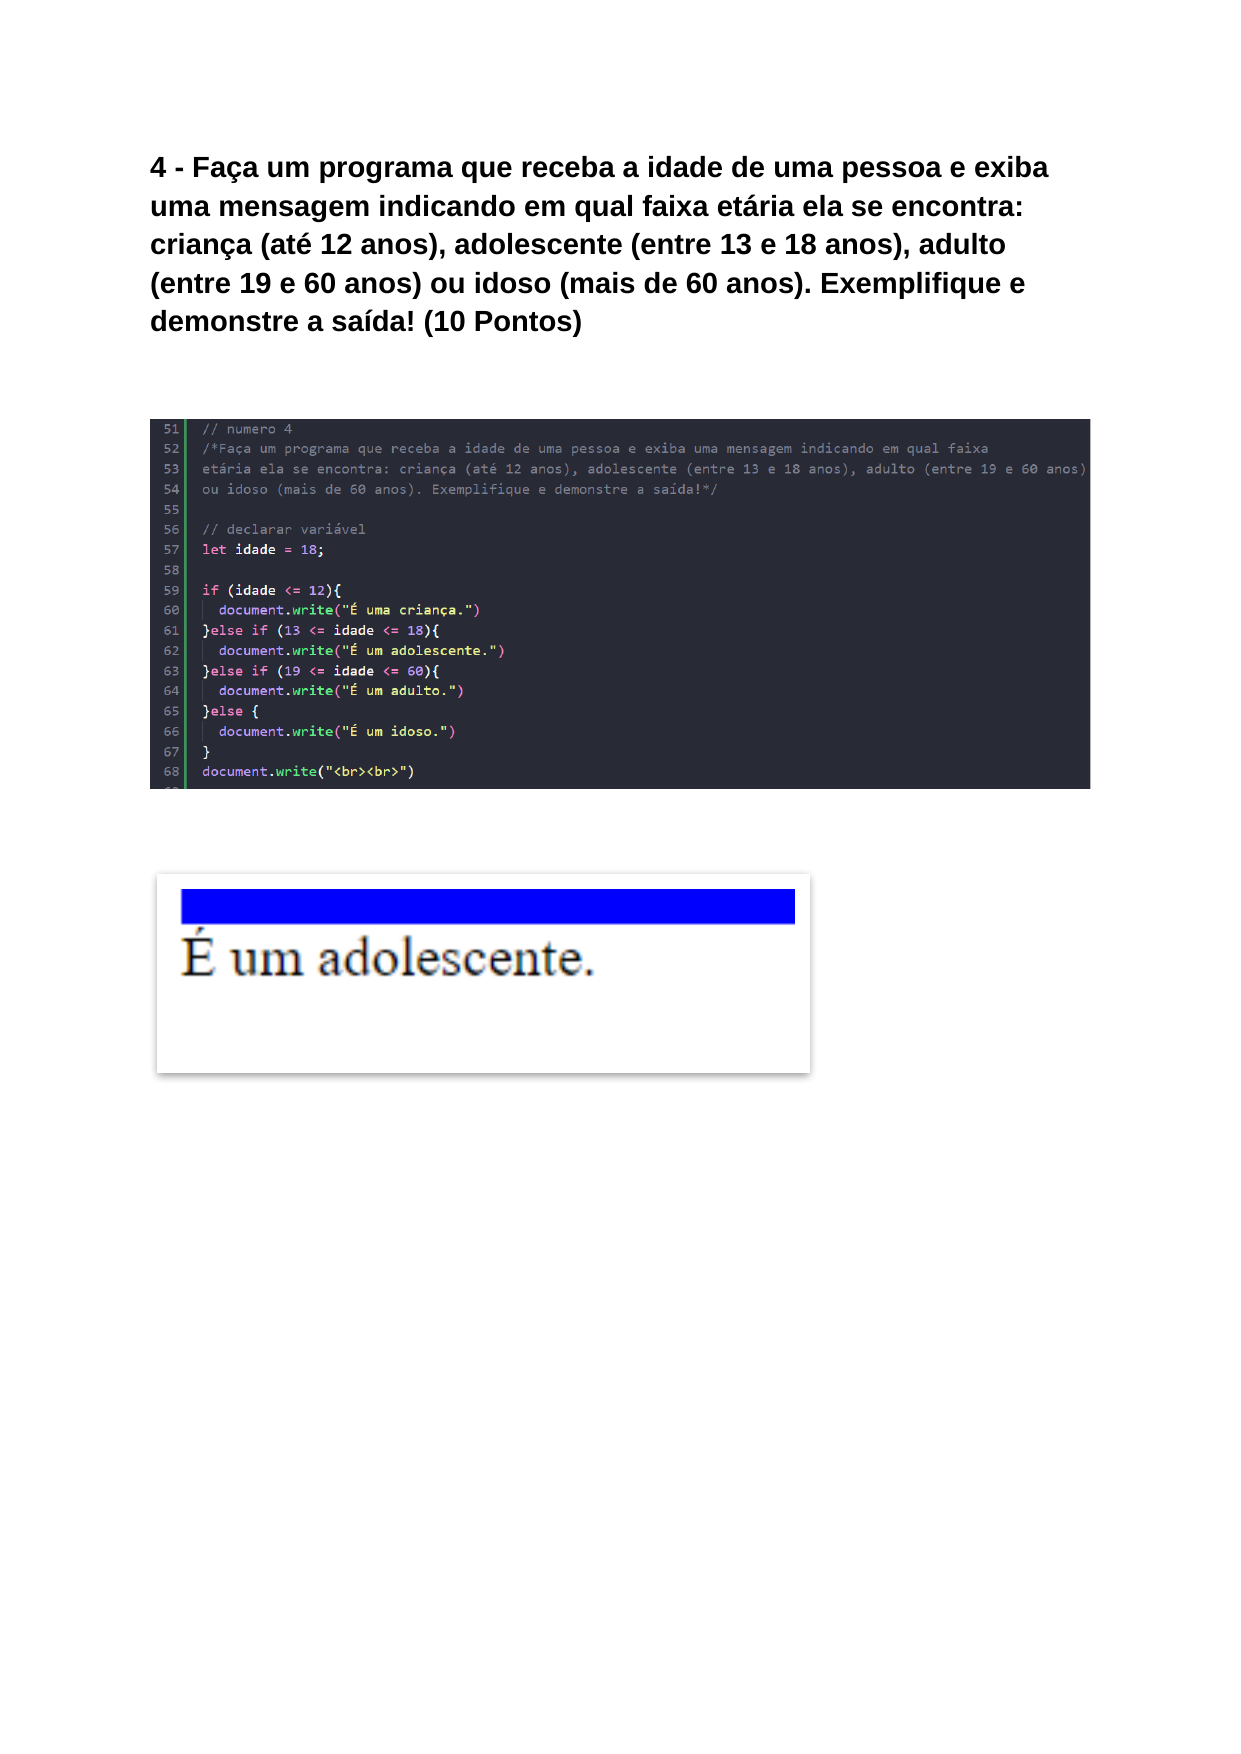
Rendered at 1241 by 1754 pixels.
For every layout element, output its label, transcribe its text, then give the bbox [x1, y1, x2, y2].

picture [150, 419, 1091, 789]
text 4 - Faça um programa que receba a idade de uma pessoa e exiba uma mensagem indicando em qual faixa etária ela se encontra: criança (até 12 anos), adolescente (entre 13 e 18 anos), adulto (entre 19 e 60 anos) ou idoso (mais de 60 anos). Exemplifique e demonstre a saída! (10 Pontos) [150, 150, 1090, 338]
picture [172, 889, 795, 1059]
